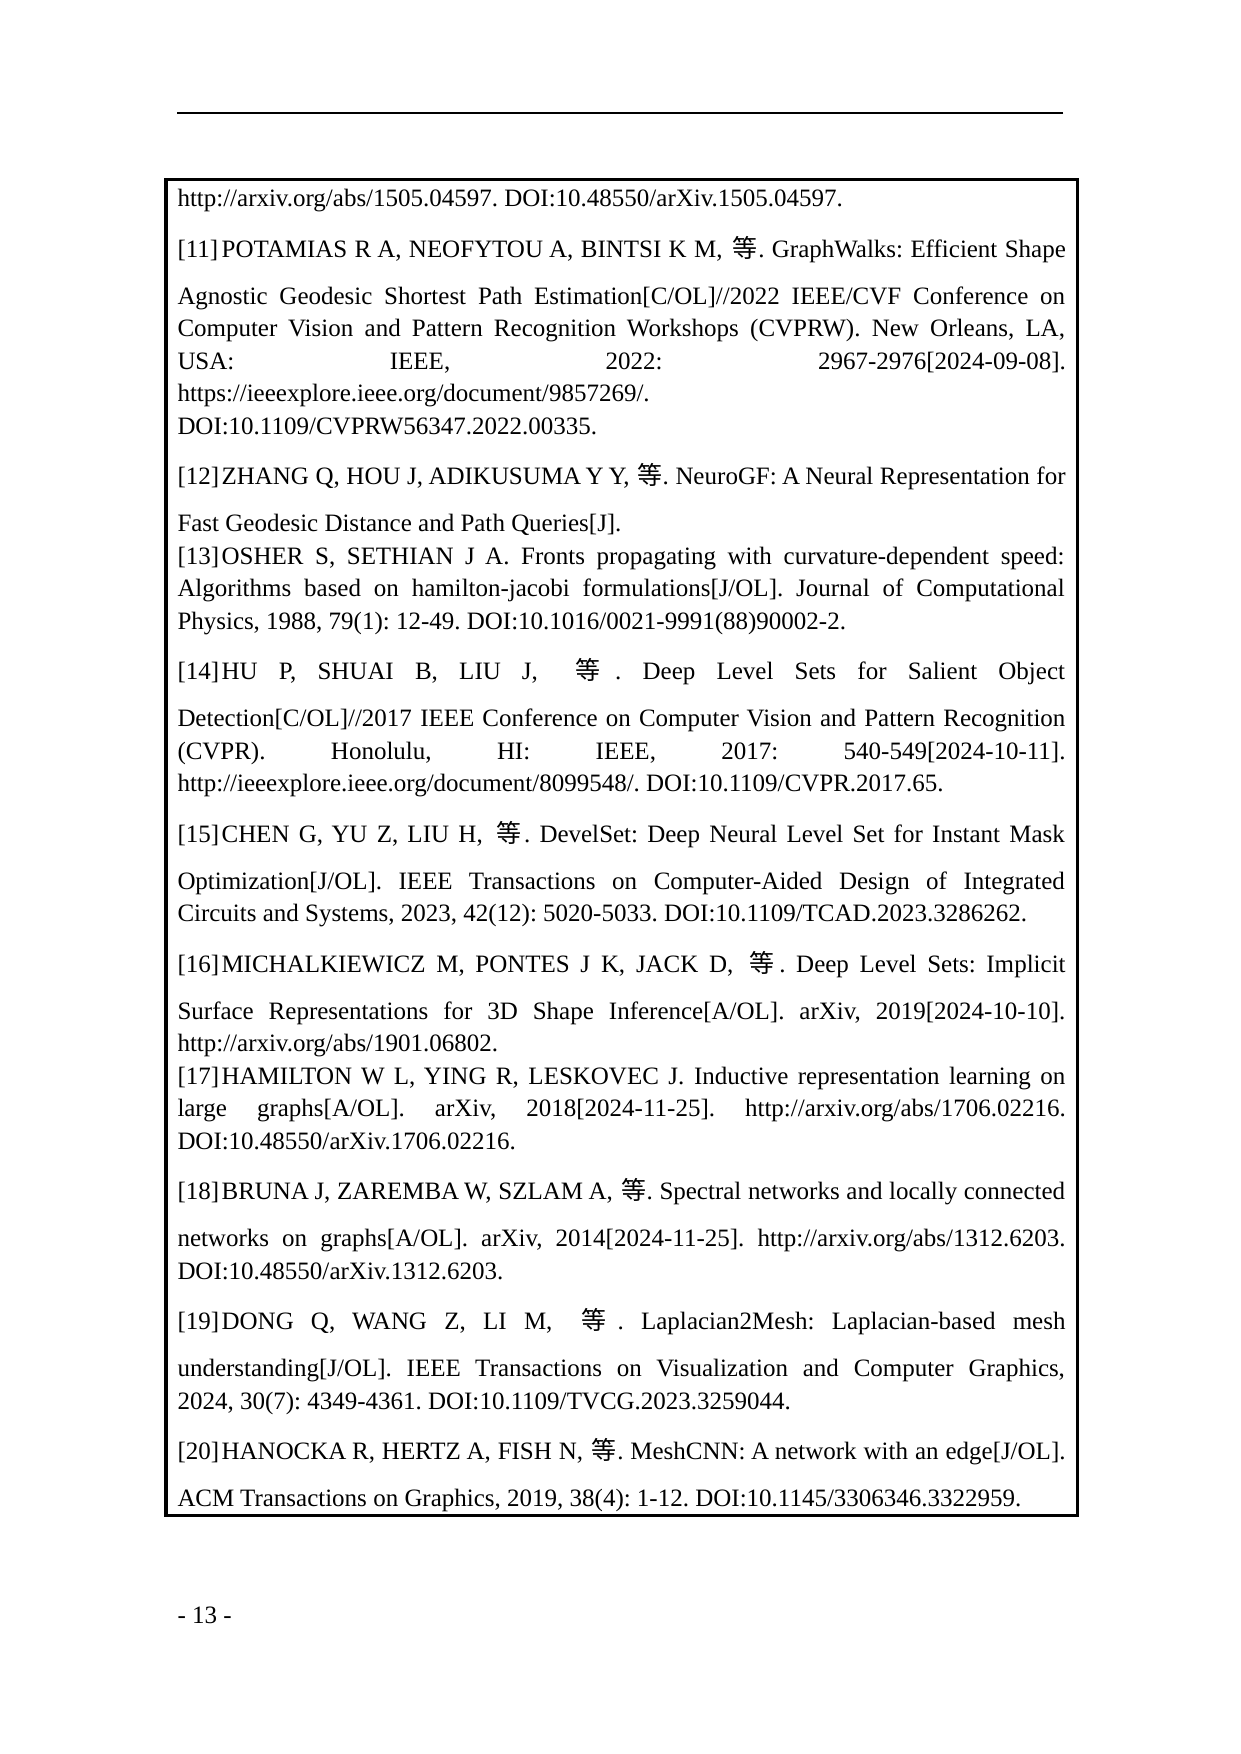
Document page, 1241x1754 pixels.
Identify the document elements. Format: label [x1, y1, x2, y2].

table_header [168, 181, 1076, 1514]
